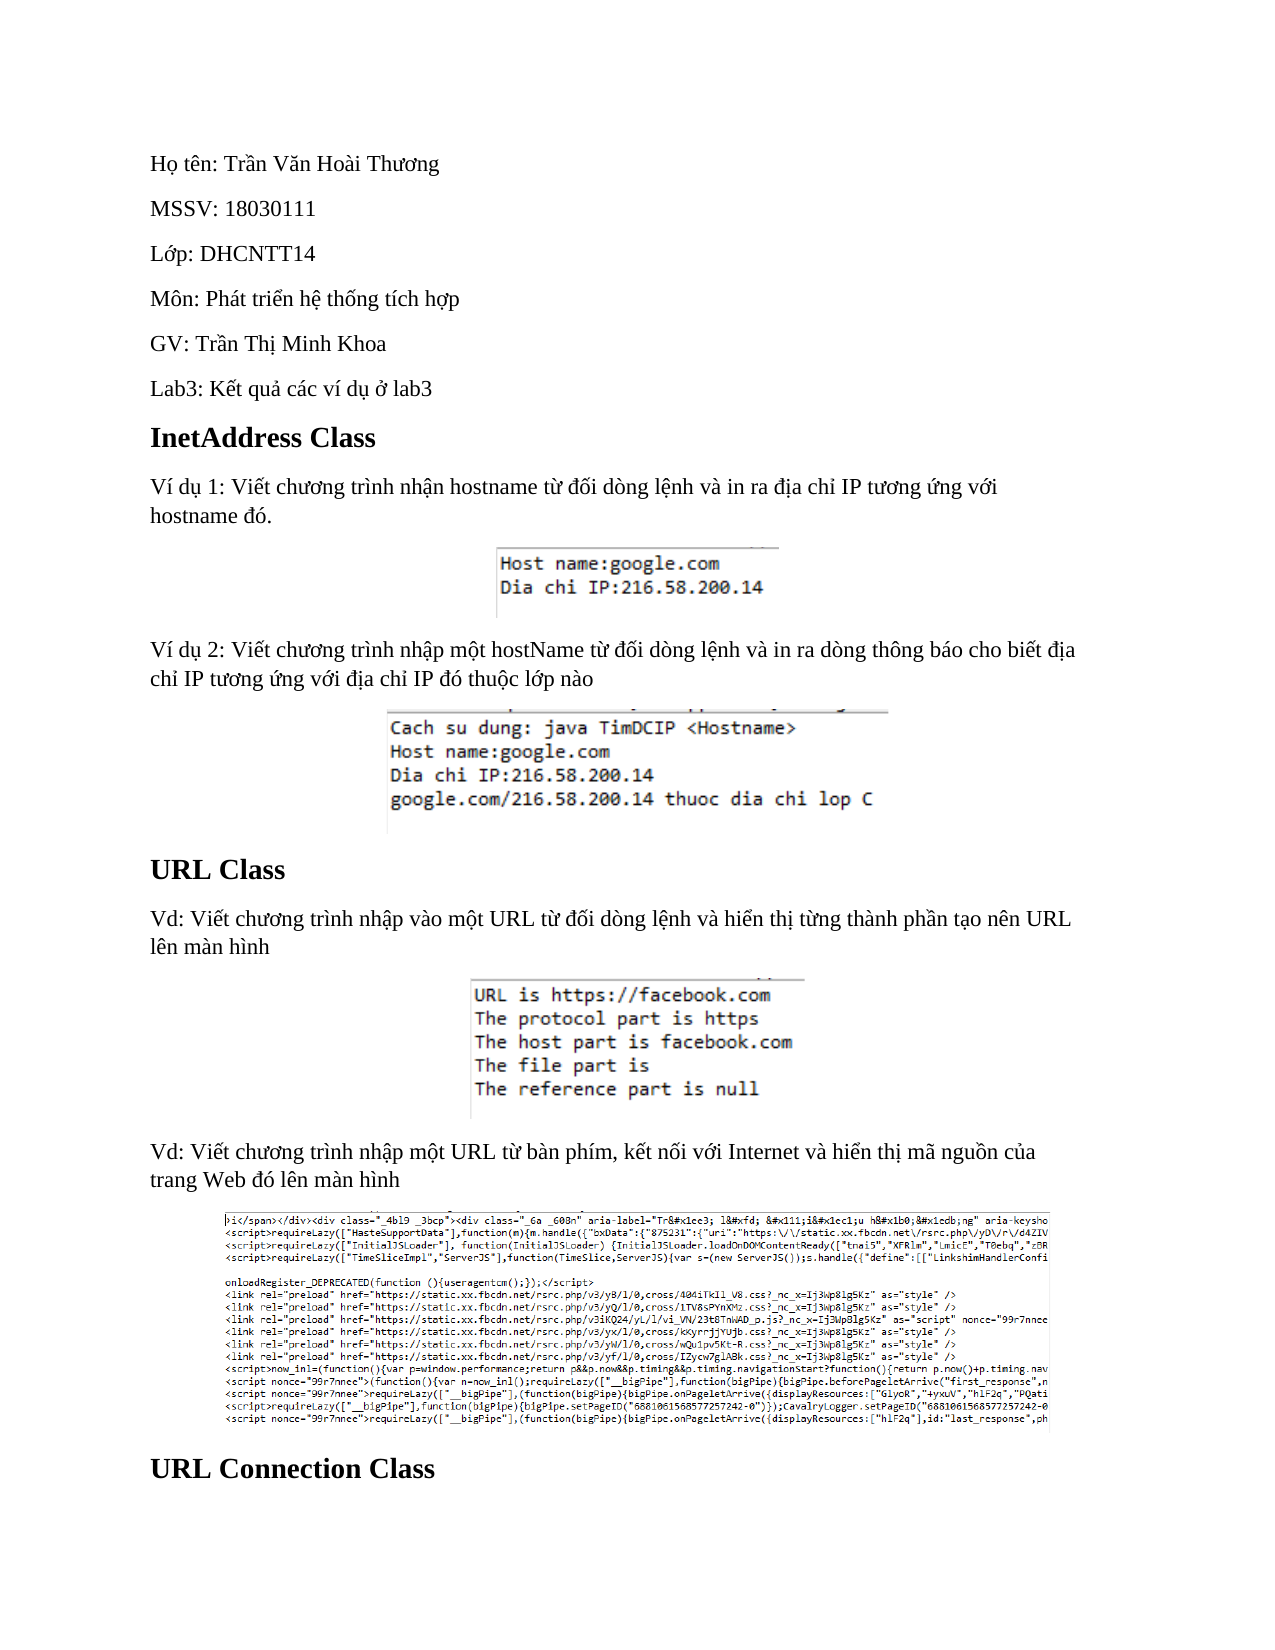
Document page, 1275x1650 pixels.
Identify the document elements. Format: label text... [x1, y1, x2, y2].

picture [470, 978, 805, 1119]
text Lab3: Kết quả các ví dụ ở lab3 [150, 376, 1125, 402]
text Vd: Viết chương trình nhập vào một URL từ đối dòng lệnh và hiển thị từng thành phần tạo nên URL lên màn hình [150, 905, 1125, 959]
text Lớp: DHCNTT14 [150, 240, 1125, 267]
picture [496, 547, 779, 618]
text Họ tên: Trần Văn Hoài Thương [150, 150, 1125, 176]
picture [386, 709, 889, 834]
text MSSV: 18030111 [150, 195, 1125, 221]
picture [225, 1211, 1050, 1433]
text Vd: Viết chương trình nhập một URL từ bàn phím, kết nối với Internet và hiển thị mã nguồn của trang Web đó lên màn hình [150, 1138, 1125, 1193]
text Ví dụ 1: Viết chương trình nhận hostname từ đối dòng lệnh và in ra địa chỉ IP tương ứng với hostname đó. [150, 473, 1125, 528]
text Ví dụ 2: Viết chương trình nhập một hostName từ đối dòng lệnh và in ra dòng thông báo cho biết địa chỉ IP tương ứng với địa chỉ IP đó thuộc lớp nào [150, 636, 1125, 691]
text GV: Trần Thị Minh Khoa [150, 330, 1125, 357]
text URL Class [150, 852, 1125, 886]
text URL Connection Class [150, 1451, 1125, 1484]
text Môn: Phát triển hệ thống tích hợp [150, 285, 1125, 312]
text InetAddress Class [150, 421, 1125, 454]
